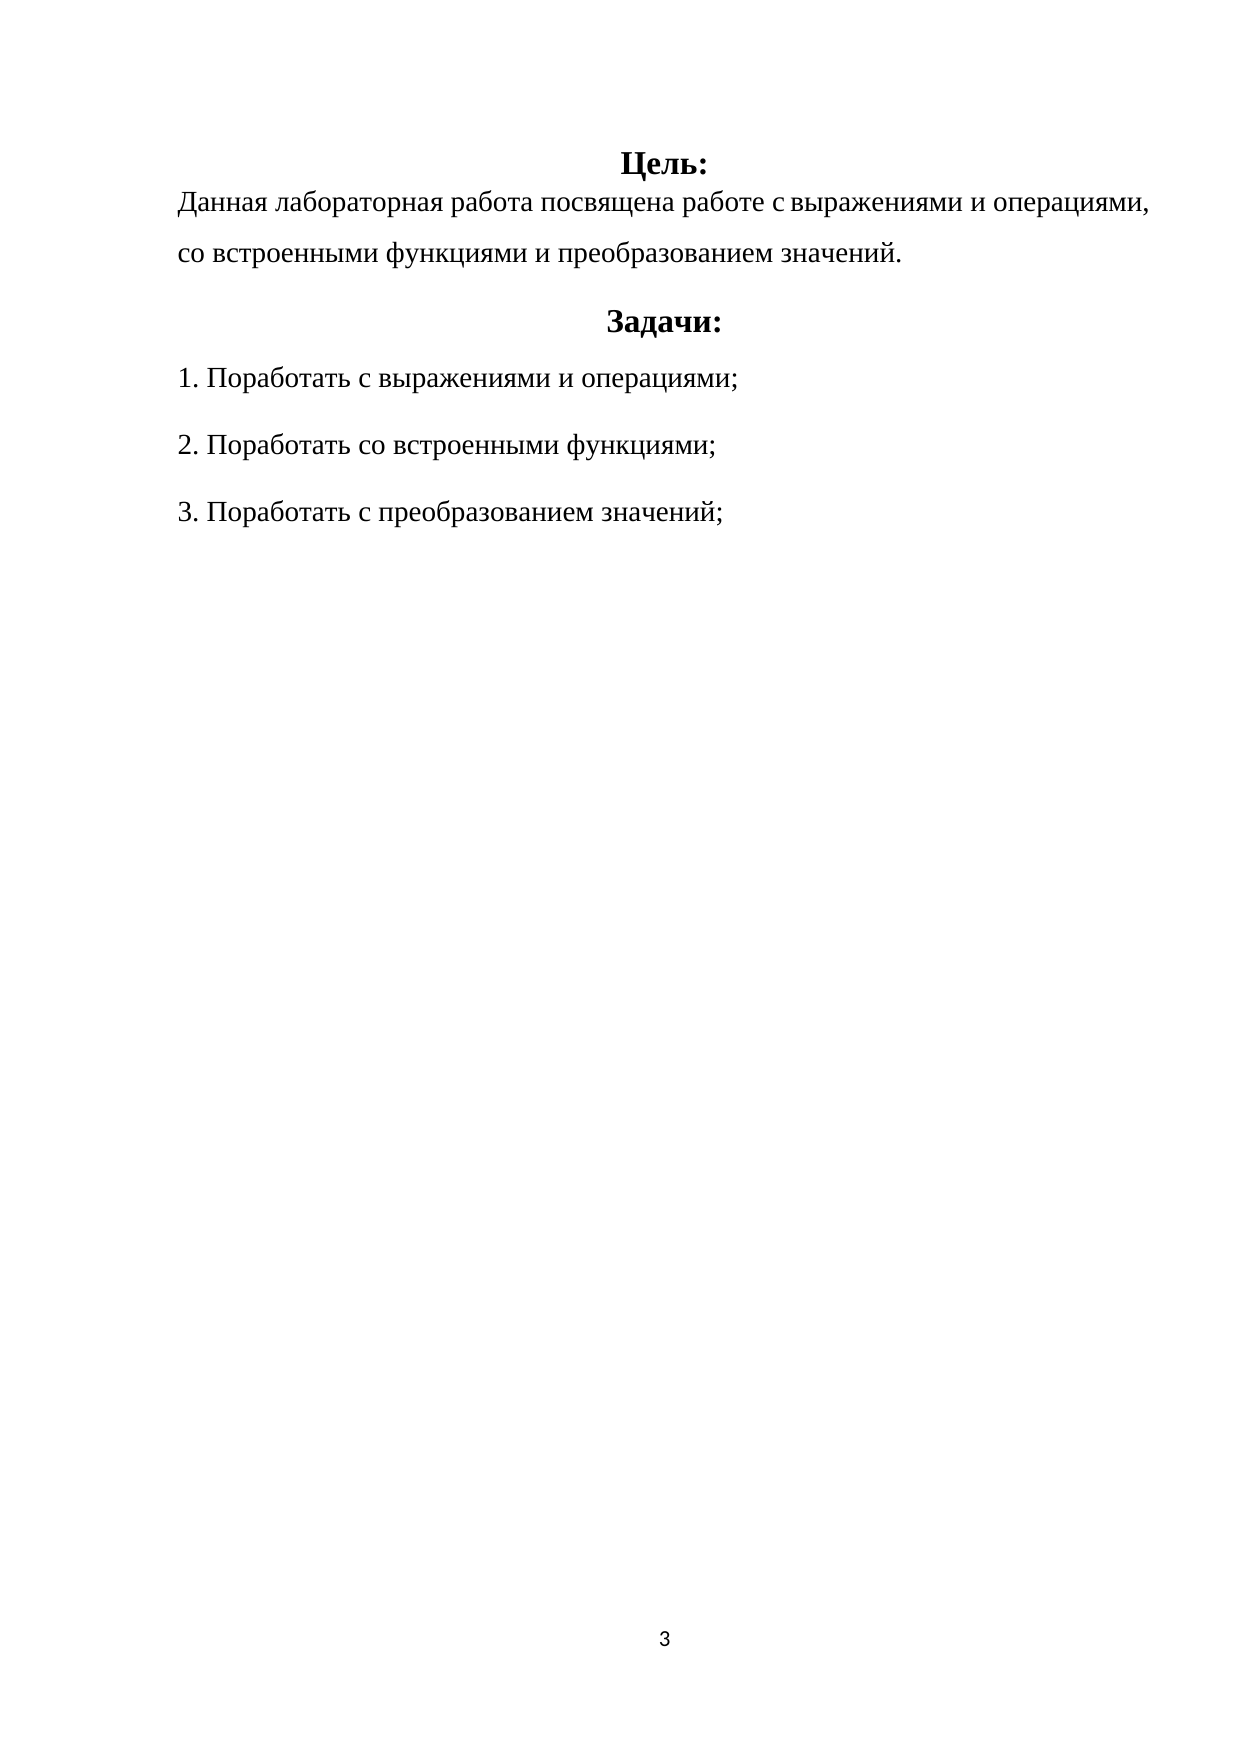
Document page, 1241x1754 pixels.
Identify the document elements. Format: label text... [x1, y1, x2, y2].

text Задачи: [177, 302, 1152, 340]
text 3. Поработать с преобразованием значений; [177, 494, 1152, 527]
subtitle Цель: [177, 143, 1152, 181]
text 2. Поработать со встроенными функциями; [177, 427, 1152, 460]
text 1. Поработать с выражениями и операциями; [177, 360, 1152, 393]
text Данная лабораторная работа посвящена работе с выражениями и операциями, со встроенными функциями и преобразованием значений. [177, 184, 1152, 268]
